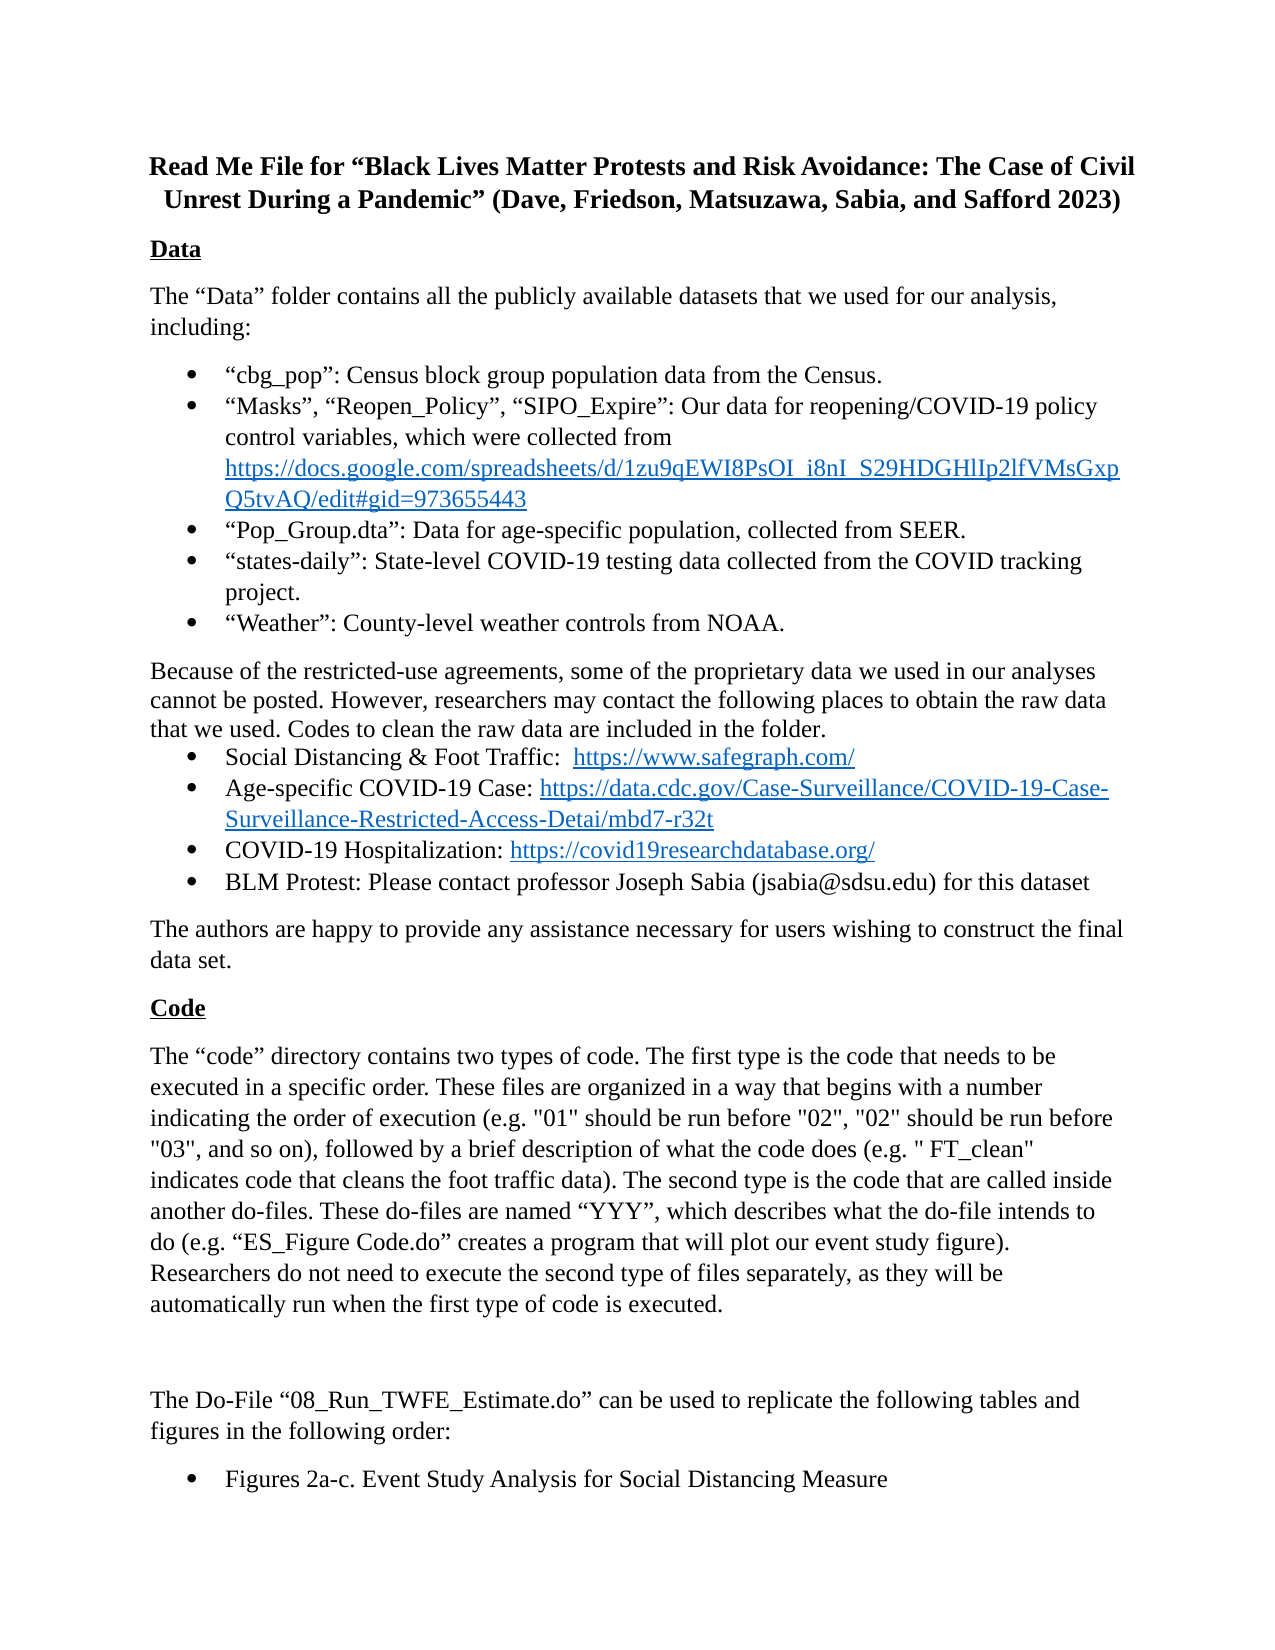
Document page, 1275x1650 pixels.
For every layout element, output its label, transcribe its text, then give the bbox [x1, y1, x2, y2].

list “Pop_Group.dta”: Data for age-specific population, collected from SEER. [187, 515, 1125, 544]
list Figures 2a-c. Event Study Analysis for Social Distancing Measure [187, 1464, 1125, 1492]
text Read Me File for “Black Lives Matter Protests and Risk Avoidance: The Case of Civil Unrest During a Pandemic” (Dave, Friedson, Matsuzawa, Sabia, and Safford 2023) [131, 150, 1153, 215]
text Data [150, 234, 1125, 262]
text The “Data” folder contains all the publicly available datasets that we used for our analysis, including: [150, 281, 1125, 341]
text The authors are happy to provide any assistance necessary for users wishing to construct the final data set. [150, 914, 1125, 974]
list Age-specific COVID-19 Case: https://data.cdc.gov/Case-Surveillance/COVID-19-Case-Surveillance-Restricted-Access-Detai/mbd7-r32t [187, 773, 1125, 833]
list “cbg_pop”: Census block group population data from the Census. [187, 360, 1125, 389]
text Code [150, 993, 1125, 1022]
text The “code” directory contains two types of code. The first type is the code that needs to be executed in a specific order. These files are organized in a way that begins with a number indicating the order of execution (e.g. "01" should be run before "02", "02" should be run before "03", and so on), followed by a brief description of what the code does (e.g. " FT_clean" indicates code that cleans the foot traffic data). The second type is the code that are called inside another do-files. These do-files are named “YYY”, which describes what the do-file intends to do (e.g. “ES_Figure Code.do” creates a program that will plot our event study figure). Researchers do not need to execute the second type of files separately, as they will be automatically run when the first type of code is executed. [150, 1041, 1125, 1318]
list BLM Protest: Please contact professor Joseph Sabia (jsabia@sdsu.edu) for this dataset [187, 867, 1125, 895]
list “states-daily”: State-level COVID-19 testing data collected from the COVID tracking project. [187, 546, 1125, 606]
list Social Distancing & Foot Traffic: https://www.safegraph.com/ [187, 742, 1125, 771]
list “Masks”, “Reopen_Policy”, “SIPO_Expire”: Our data for reopening/COVID-19 policy control variables, which were collected from https://docs.google.com/spreadsheets/d/1zu9qEWI8PsOI_i8nI_S29HDGHlIp2lfVMsGxpQ5tvAQ/edit#gid=973655443 [187, 391, 1125, 513]
list “Weather”: County-level weather controls from NOAA. [187, 608, 1125, 637]
list COVID-19 Hospitalization: https://covid19researchdatabase.org/ [187, 836, 1125, 864]
text The Do-File “08_Run_TWFE_Estimate.do” can be used to replicate the following tables and figures in the following order: [150, 1385, 1125, 1445]
text Because of the restricted-use agreements, some of the proprietary data we used in our analyses cannot be posted. However, researchers may contact the following places to obtain the raw data that we used. Codes to clean the raw data are included in the folder. [150, 656, 1125, 742]
